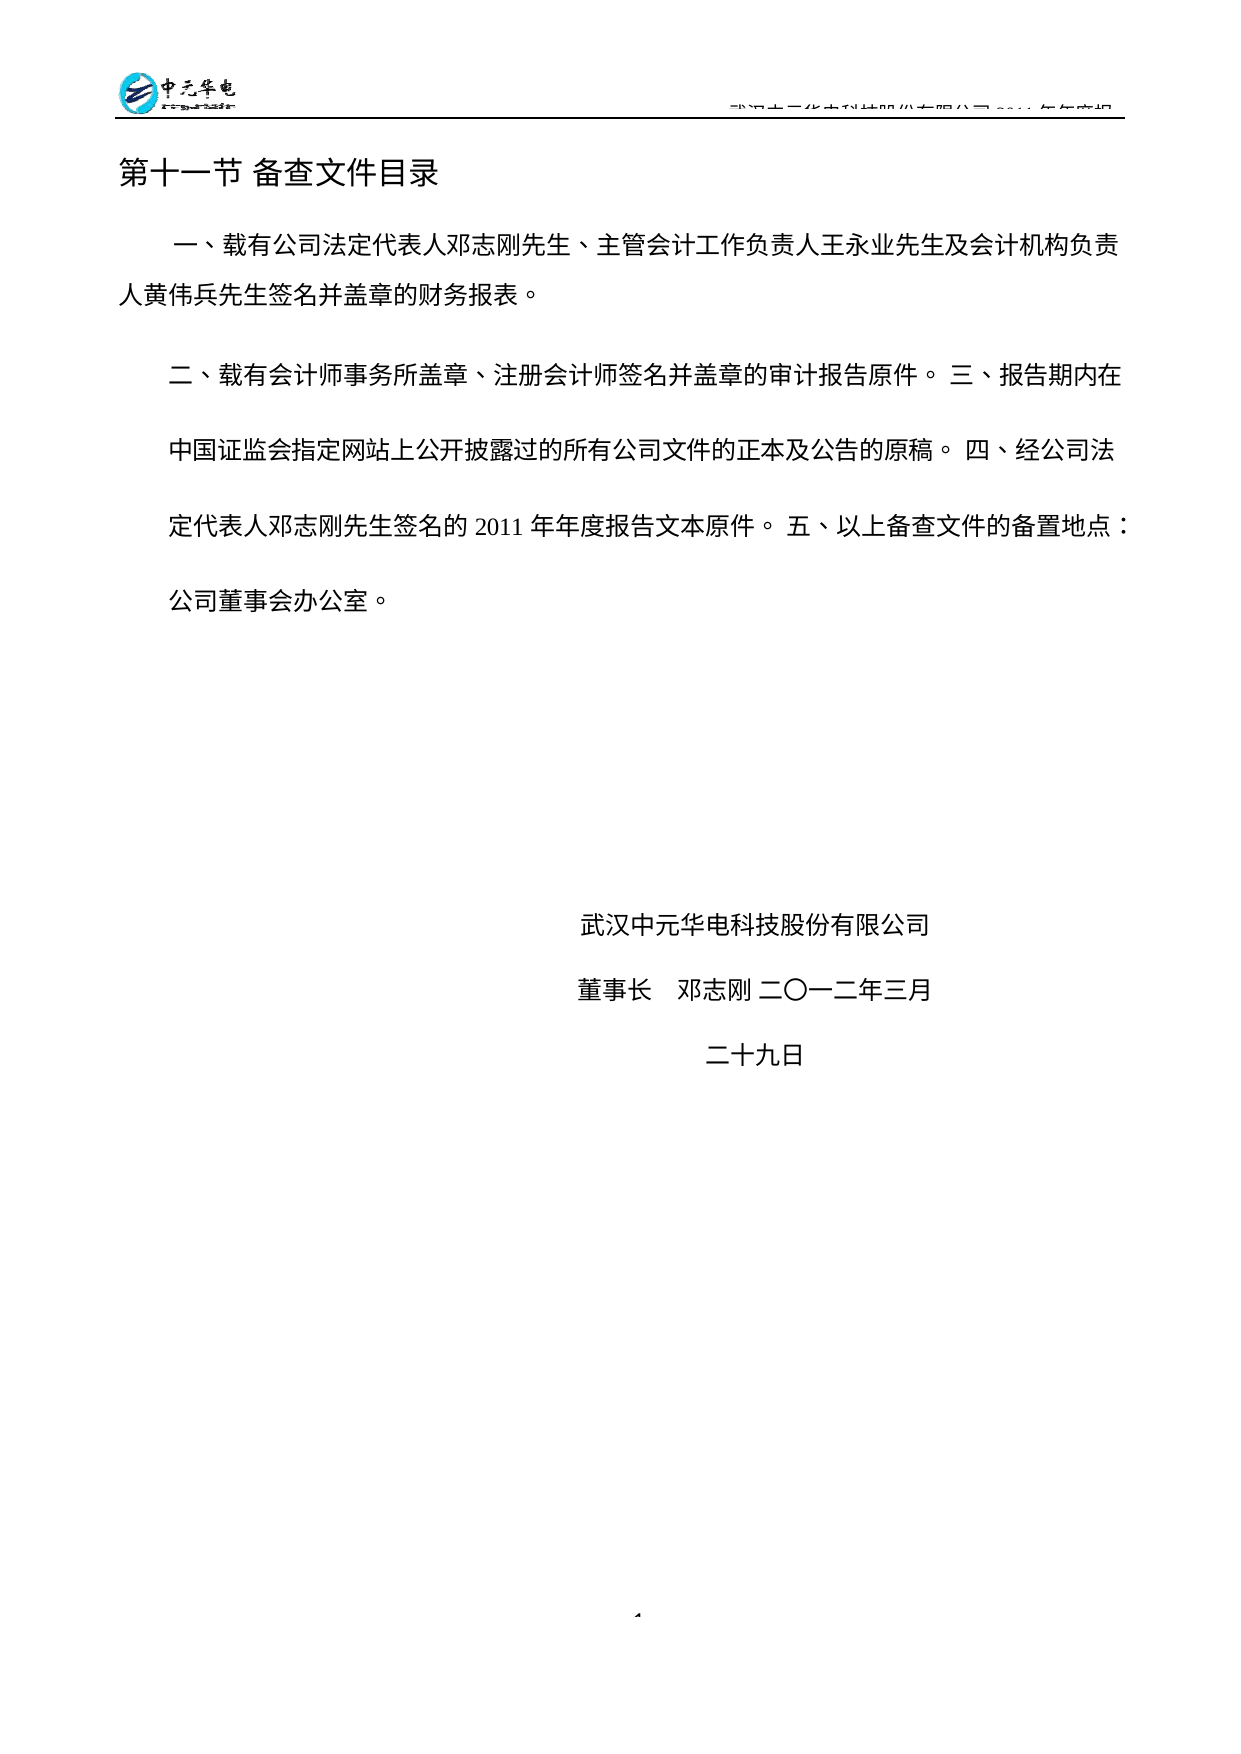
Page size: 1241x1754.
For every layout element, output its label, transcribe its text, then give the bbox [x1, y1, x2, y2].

picture [118, 67, 236, 116]
subtitle 第十一节 备查文件目录 [118, 151, 1124, 194]
text 武汉中元华电科技股份有限公司 董事长 邓志刚 二〇一二年三月二十九日 [573, 907, 937, 1072]
text 二、载有会计师事务所盖章、注册会计师签名并盖章的审计报告原件。 三、报告期内在中国证监会指定网站上公开披露过的所有公司文件的正本及公告的原稿。 四、经公司法定代表人邓志刚先生签名的 2011 年年度报告文本原件。 五、以上备查文件的备置地点：公司董事会办公室。 [168, 358, 1137, 617]
text 一、载有公司法定代表人邓志刚先生、主管会计工作负责人王永业先生及会计机构负责 人黄伟兵先生签名并盖章的财务报表。 [118, 227, 1124, 312]
